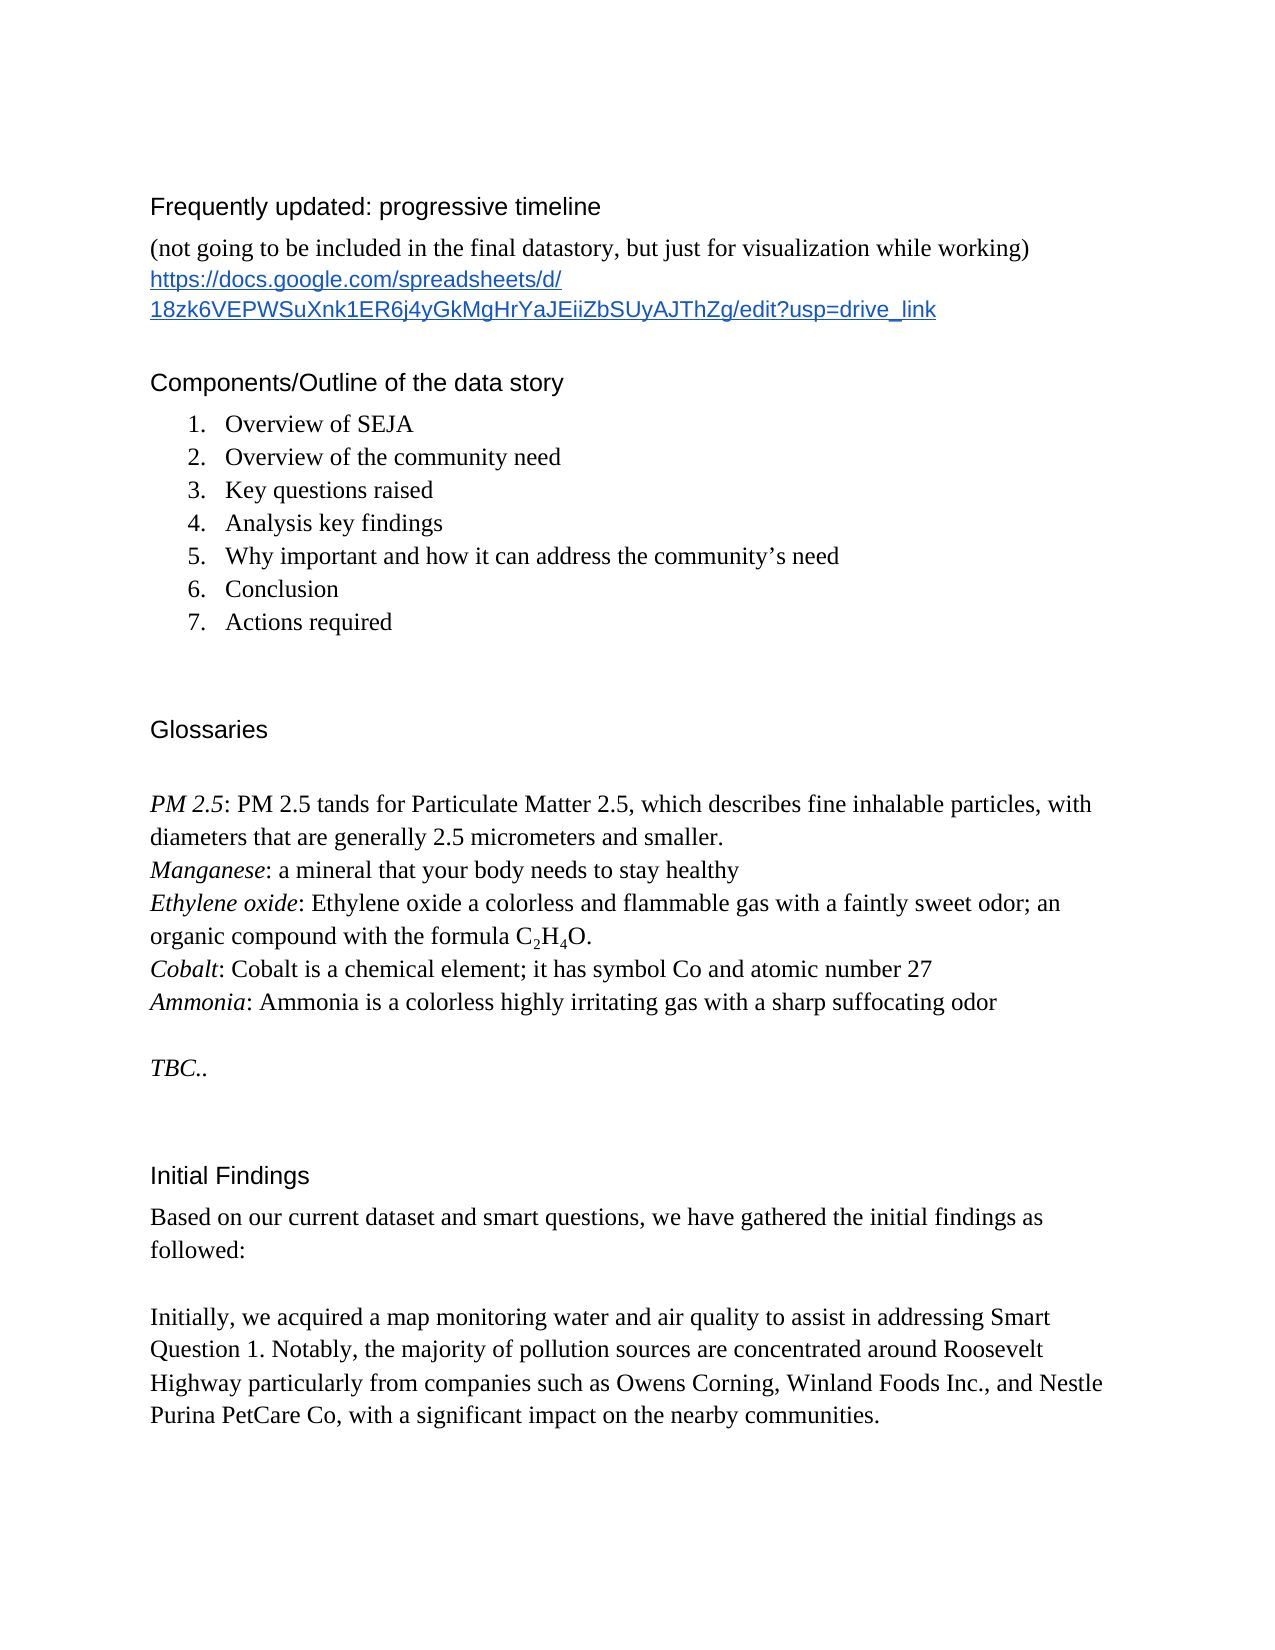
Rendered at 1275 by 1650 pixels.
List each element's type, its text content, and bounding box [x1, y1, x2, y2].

list Analysis key findings [187, 508, 1125, 537]
text Cobalt: Cobalt is a chemical element; it has symbol Co and atomic number 27 [150, 954, 1125, 983]
subtitle Components/Outline of the data story [150, 368, 1125, 397]
text Initially, we acquired a map monitoring water and air quality to assist in addressing Smart Question 1. Notably, the majority of pollution sources are concentrated around Roosevelt Highway particularly from companies such as Owens Corning, Winland Foods Inc., and Nestle Purina PetCare Co, with a significant impact on the nearby communities. [150, 1302, 1125, 1429]
text Ammonia: Ammonia is a colorless highly irritating gas with a sharp suffocating odor [150, 987, 1125, 1016]
text PM 2.5: PM 2.5 tands for Particulate Matter 2.5, which describes fine inhalable particles, with diameters that are generally 2.5 micrometers and smaller. [150, 789, 1125, 851]
text https://docs.google.com/spreadsheets/d/18zk6VEPWSuXnk1ER6j4yGkMgHrYaJEiiZbSUyAJThZg/edit?usp=drive_link [150, 266, 1125, 322]
list Why important and how it can address the community’s need [187, 541, 1125, 570]
list Key questions raised [187, 475, 1125, 504]
text Manganese: a mineral that your body needs to stay healthy [150, 855, 1125, 884]
list Actions required [187, 607, 1125, 636]
list Overview of SEJA [187, 409, 1125, 438]
text Ethylene oxide: Ethylene oxide a colorless and flammable gas with a faintly sweet odor; an organic compound with the formula C₂H₄O. [150, 888, 1125, 950]
text TBC.. [150, 1053, 1125, 1082]
text (not going to be included in the final datastory, but just for visualization while working) [150, 233, 1125, 262]
list Overview of the community need [187, 442, 1125, 471]
subtitle Initial Findings [150, 1161, 1125, 1190]
subtitle Glossaries [150, 715, 1125, 744]
subtitle Frequently updated: progressive timeline [150, 192, 1125, 220]
list Conclusion [187, 574, 1125, 603]
text Based on our current dataset and smart questions, we have gathered the initial findings as followed: [150, 1202, 1125, 1264]
